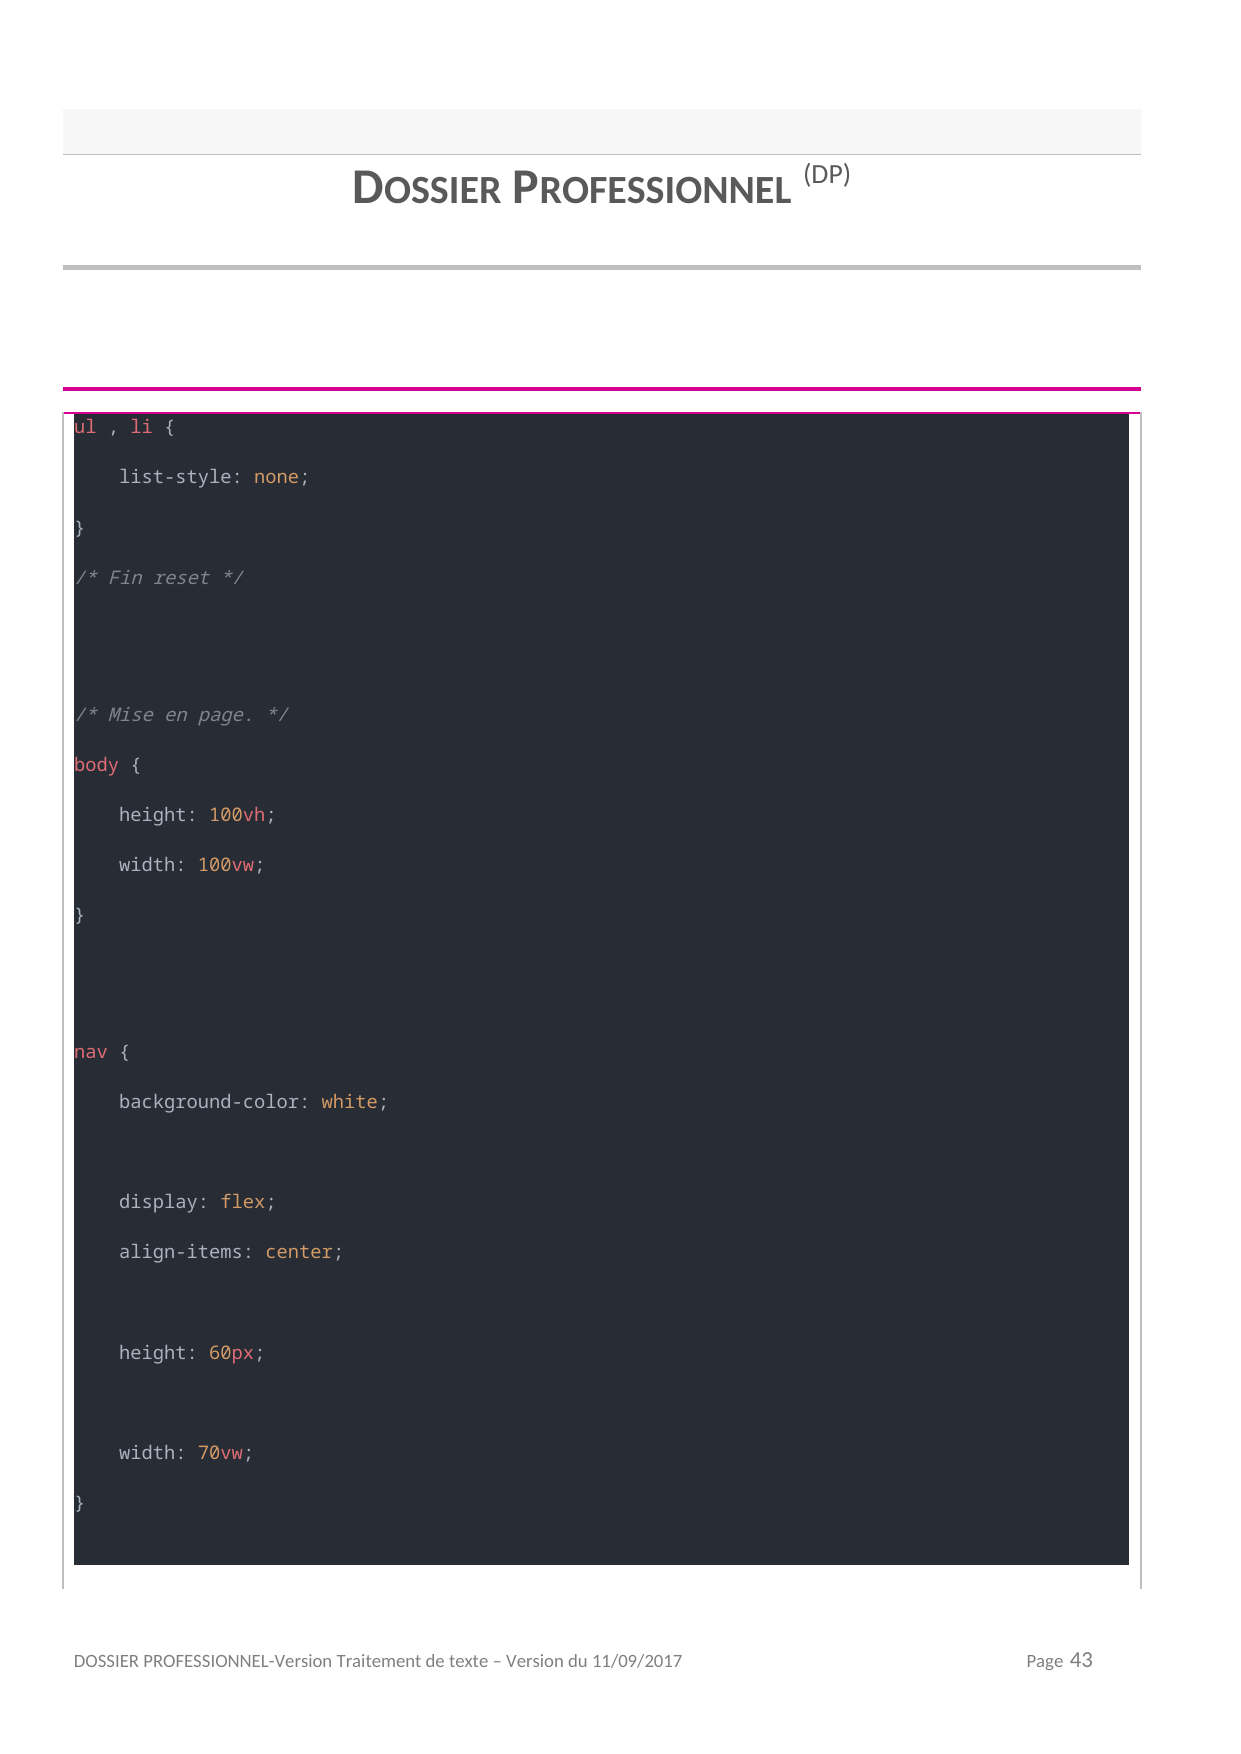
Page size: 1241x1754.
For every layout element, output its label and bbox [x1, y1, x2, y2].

table_cell [64, 414, 1140, 1589]
